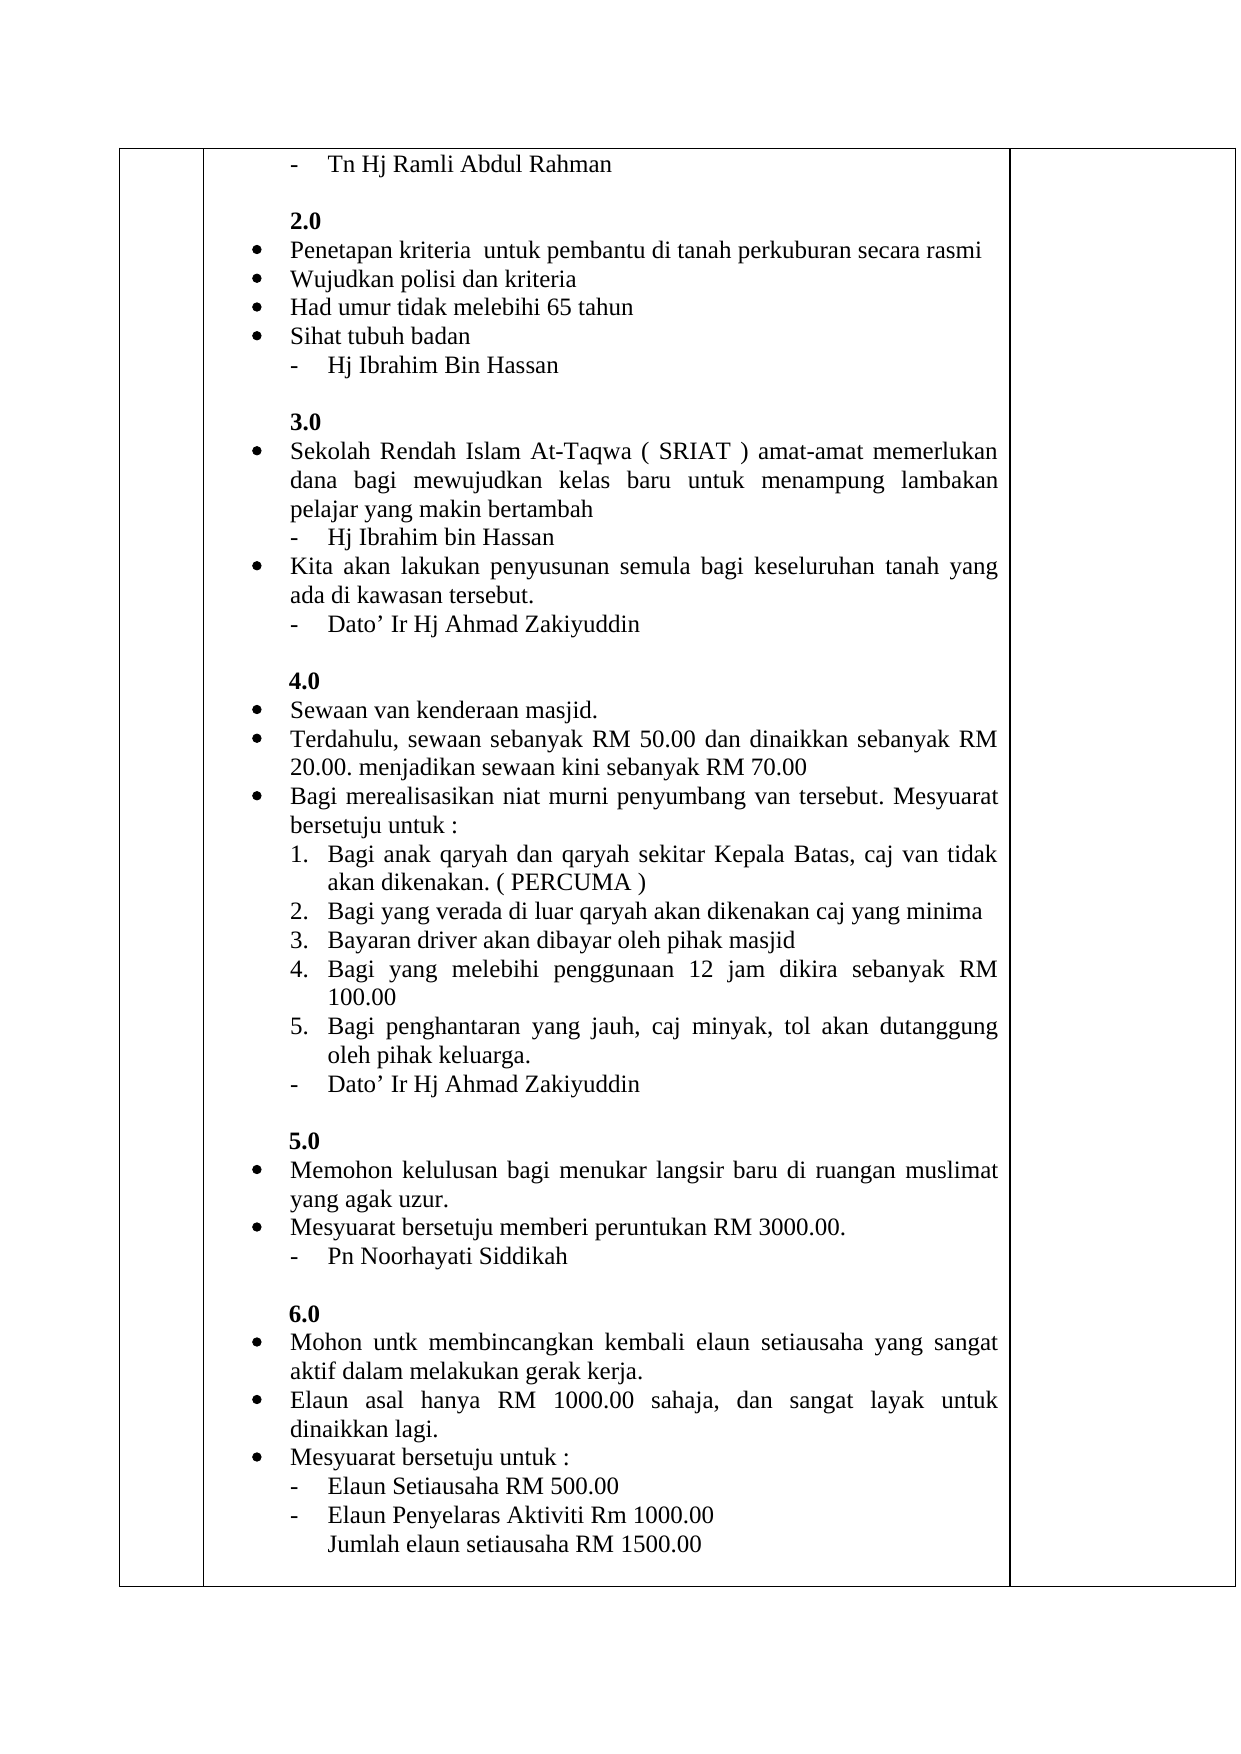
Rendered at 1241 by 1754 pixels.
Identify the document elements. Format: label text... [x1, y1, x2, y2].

table_cell 8 [120, 149, 203, 1586]
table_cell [204, 149, 1009, 1586]
table_cell [1011, 149, 1235, 1586]
